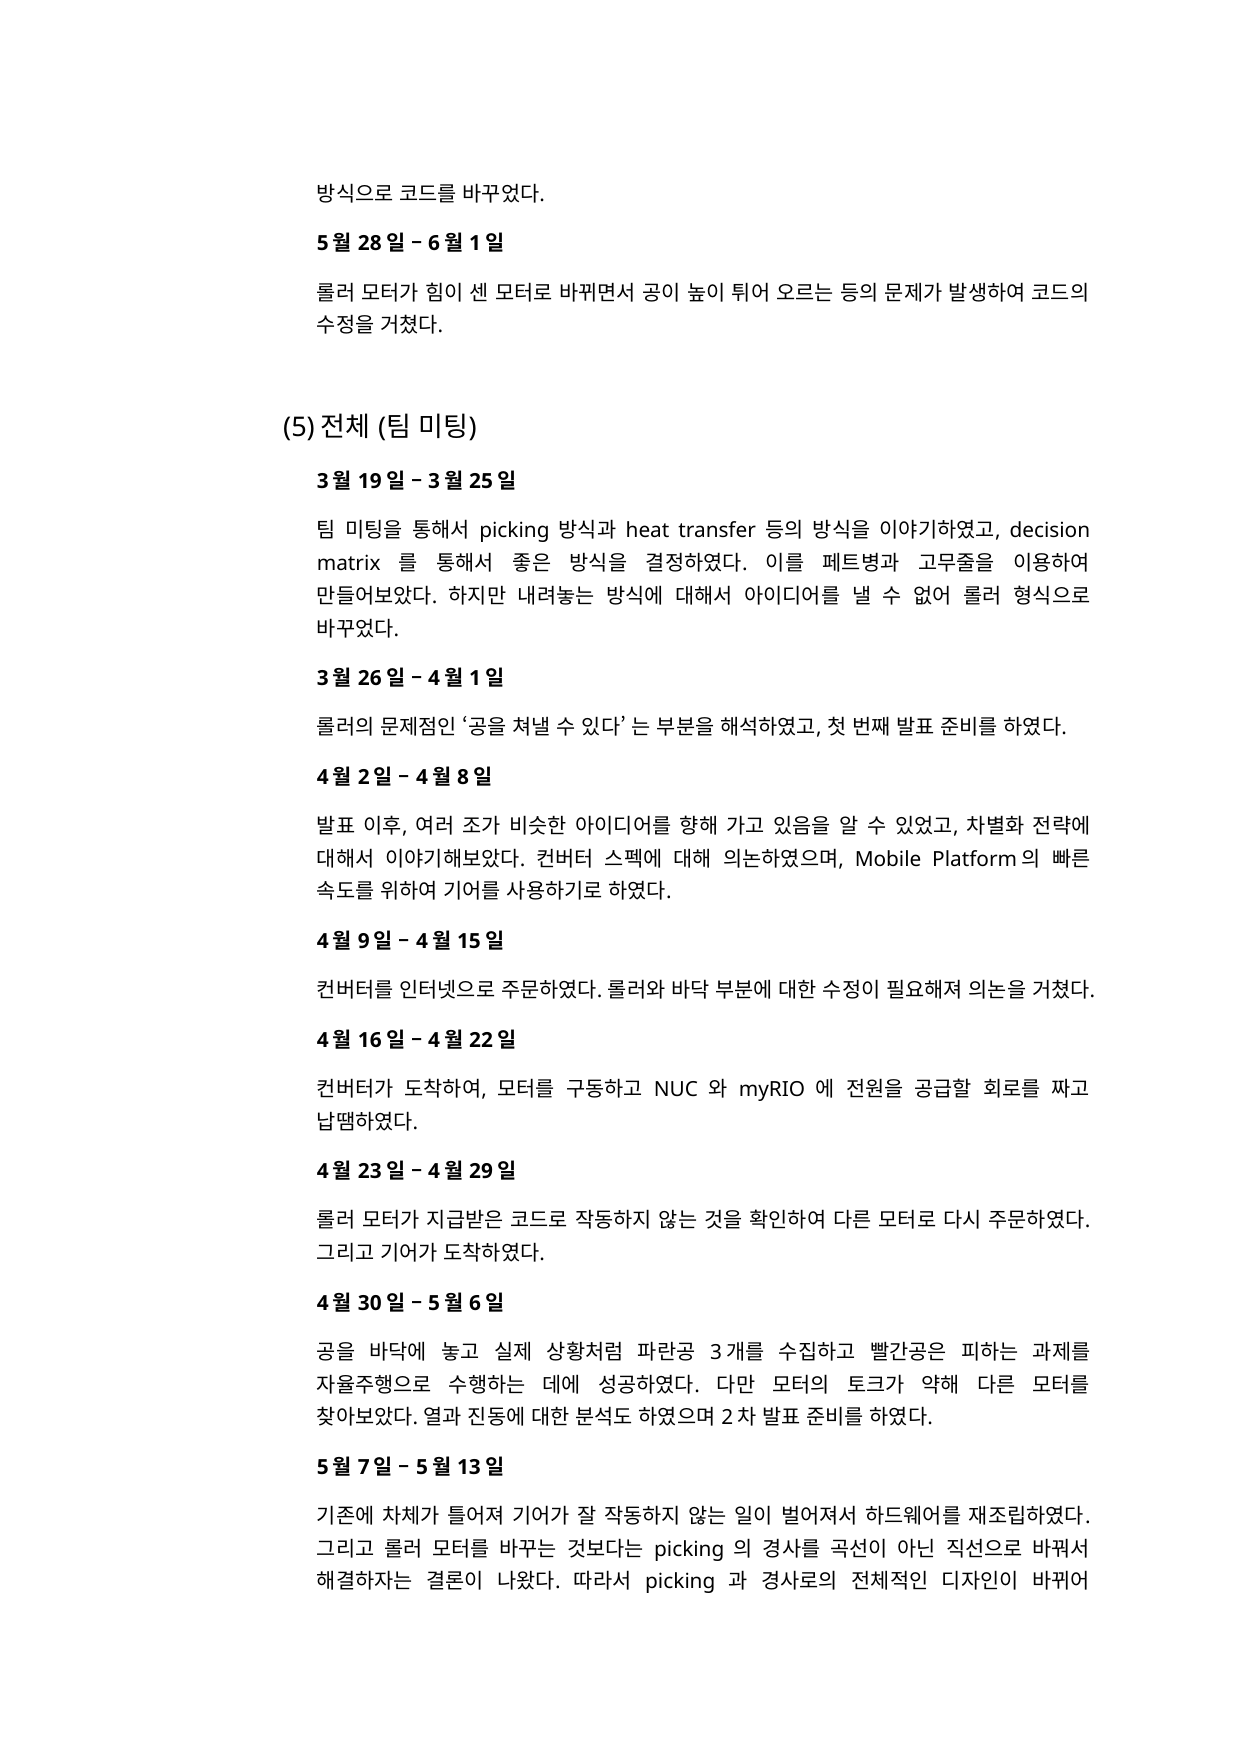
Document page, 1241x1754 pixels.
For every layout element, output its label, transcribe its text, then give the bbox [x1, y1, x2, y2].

text 5월 7일 – 5월 13일 [317, 1450, 1090, 1480]
text 3월 19일 – 3월 25일 [317, 464, 1090, 495]
text 4월 30일 – 5월 6일 [317, 1286, 1090, 1316]
text 롤러의 문제점인 ‘공을 쳐낼 수 있다’ 는 부분을 해석하였고, 첫 번째 발표 준비를 하였다. [317, 711, 1090, 741]
text 5월 28일 – 6월 1일 [317, 227, 1090, 257]
text 4월 9일 – 4월 15일 [317, 924, 1090, 954]
text 컨버터를 인터넷으로 주문하였다. 롤러와 바닥 부분에 대한 수정이 필요해져 의논을 거쳤다. [317, 973, 1090, 1004]
text 공을 바닥에 놓고 실제 상황처럼 파란공 3개를 수집하고 빨간공은 피하는 과제를 자율주행으로 수행하는 데에 성공하였다. 다만 모터의 토크가 약해 다른 모터를 찾아보았다. 열과 진동에 대한 분석도 하였으며 2차 발표 준비를 하였다. [317, 1335, 1090, 1431]
text 4월 2일 – 4월 8일 [317, 760, 1090, 790]
text 4월 16일 – 4월 22일 [317, 1023, 1090, 1053]
text 3월 26일 – 4월 1일 [317, 661, 1090, 692]
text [317, 1499, 1090, 1595]
text 팀 미팅을 통해서 picking 방식과 heat transfer 등의 방식을 이야기하였고, decision matrix 를 통해서 좋은 방식을 결정하였다. 이를 페트병과 고무줄을 이용하여 만들어보았다. 하지만 내려놓는 방식에 대해서 아이디어를 낼 수 없어 롤러 형식으로 바꾸었다. [317, 514, 1090, 642]
text 롤러 모터가 힘이 센 모터로 바뀌면서 공이 높이 튀어 오르는 등의 문제가 발생하여 코드의 수정을 거쳤다. [317, 276, 1090, 339]
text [317, 177, 1090, 207]
list 전체 (팀 미팅) [283, 405, 1090, 444]
text 롤러 모터가 지급받은 코드로 작동하지 않는 것을 확인하여 다른 모터로 다시 주문하였다. 그리고 기어가 도착하였다. [317, 1204, 1090, 1267]
text 4월 23일 – 4월 29일 [317, 1154, 1090, 1185]
text 컨버터가 도착하여, 모터를 구동하고 NUC 와 myRIO 에 전원을 공급할 회로를 짜고 납땜하였다. [317, 1072, 1090, 1135]
text 발표 이후, 여러 조가 비슷한 아이디어를 향해 가고 있음을 알 수 있었고, 차별화 전략에 대해서 이야기해보았다. 컨버터 스펙에 대해 의논하였으며, Mobile Platform의 빠른 속도를 위하여 기어를 사용하기로 하였다. [317, 809, 1090, 905]
